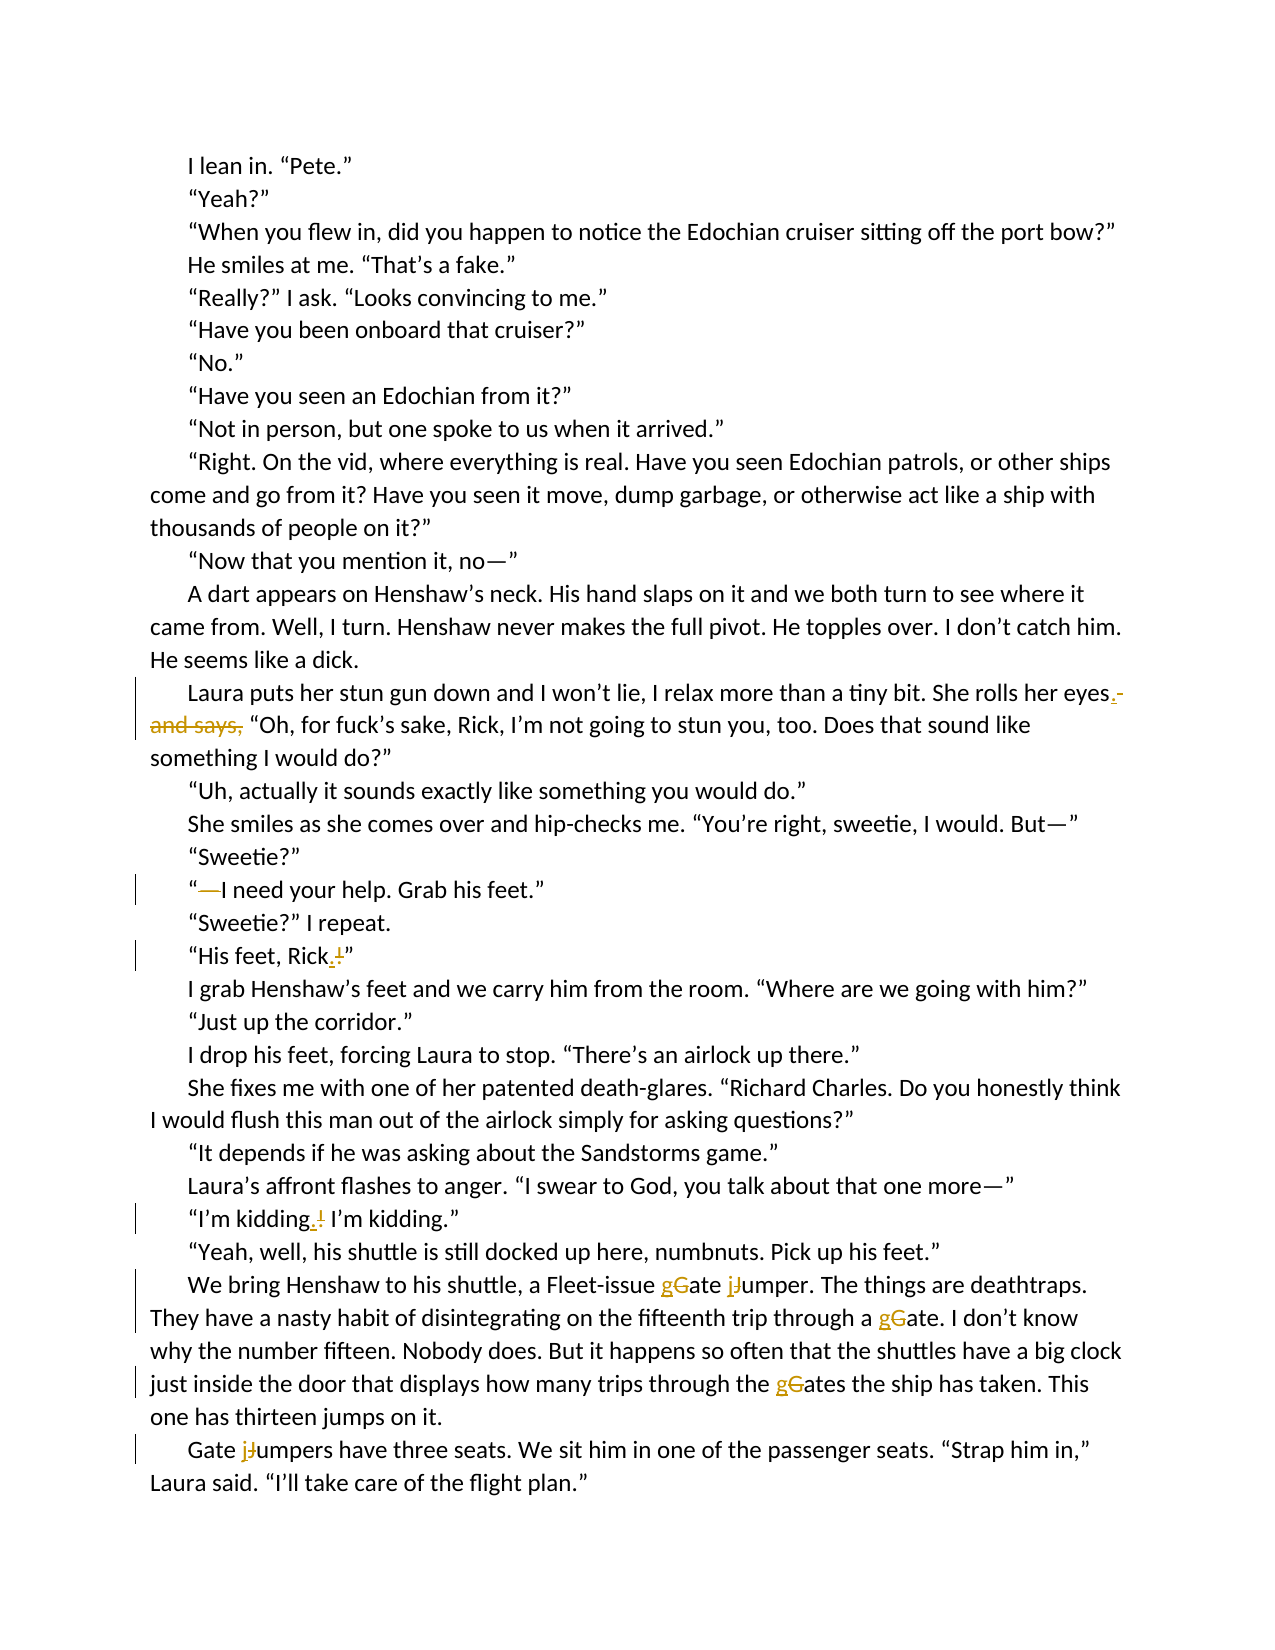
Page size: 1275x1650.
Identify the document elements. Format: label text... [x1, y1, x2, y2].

text “Now that you mention it, no—” [150, 545, 1125, 576]
text She smiles as she comes over and hip-checks me. “You’re right, sweetie, I would. But—” [150, 808, 1125, 839]
text “Have you seen an Edochian from it?” [150, 380, 1125, 411]
text He smiles at me. “That’s a fake.” [150, 249, 1125, 279]
text “Uh, actually it sounds exactly like something you would do.” [150, 775, 1125, 806]
text “No.” [150, 347, 1125, 378]
text She fixes me with one of her patented death-glares. “Richard Charles. Do you honestly think I would flush this man out of the airlock simply for asking questions?” [150, 1072, 1125, 1135]
text “When you flew in, did you happen to notice the Edochian cruiser sitting off the port bow?” [150, 216, 1125, 246]
text I grab Henshaw’s feet and we carry him from the room. “Where are we going with him?” [150, 973, 1125, 1003]
text “His feet, Rick” [150, 940, 1125, 971]
text A dart appears on Henshaw’s neck. His hand slaps on it and we both turn to see where it came from. Well, I turn. Henshaw never makes the full pivot. He topples over. I don’t catch him. He seems like a dick. [150, 578, 1125, 674]
text We bring Henshaw to his shuttle, a Fleet-issue ate umper. The things are deathtraps. They have a nasty habit of disintegrating on the fifteenth trip through a ate. I don’t know why the number fifteen. Nobody does. But it happens so often that the shuttles have a big clock just inside the door that displays how many trips through the ates the ship has taken. This one has thirteen jumps on it. [150, 1269, 1125, 1431]
text I drop his feet, forcing Laura to stop. “There’s an airlock up there.” [150, 1039, 1125, 1069]
text “I need your help. Grab his feet.” [150, 874, 1125, 905]
text “Yeah?” [150, 183, 1125, 213]
text “It depends if he was asking about the Sandstorms game.” [150, 1137, 1125, 1168]
text “Not in person, but one spoke to us when it arrived.” [150, 413, 1125, 444]
text “Sweetie?” I repeat. [150, 907, 1125, 938]
text “Yeah, well, his shuttle is still docked up here, numbnuts. Pick up his feet.” [150, 1236, 1125, 1267]
text “I’m kidding I’m kidding.” [150, 1203, 1125, 1234]
text “Really?” I ask. “Looks convincing to me.” [150, 282, 1125, 312]
text I lean in. “Pete.” [150, 150, 1125, 181]
text “Just up the corridor.” [150, 1006, 1125, 1036]
text Gate umpers have three seats. We sit him in one of the passenger seats. “Strap him in,” Laura said. “I’ll take care of the flight plan.” [150, 1434, 1125, 1497]
text Laura puts her stun gun down and I won’t lie, I relax more than a tiny bit. She rolls her eyes “Oh, for fuck’s sake, Rick, I’m not going to stun you, too. Does that sound like something I would do?” [150, 677, 1125, 773]
text “Sweetie?” [150, 841, 1125, 872]
text Laura’s affront flashes to anger. “I swear to God, you talk about that one more—” [150, 1170, 1125, 1201]
text “Right. On the vid, where everything is real. Have you seen Edochian patrols, or other ships come and go from it? Have you seen it move, dump garbage, or otherwise act like a ship with thousands of people on it?” [150, 446, 1125, 543]
text “Have you been onboard that cruiser?” [150, 314, 1125, 345]
